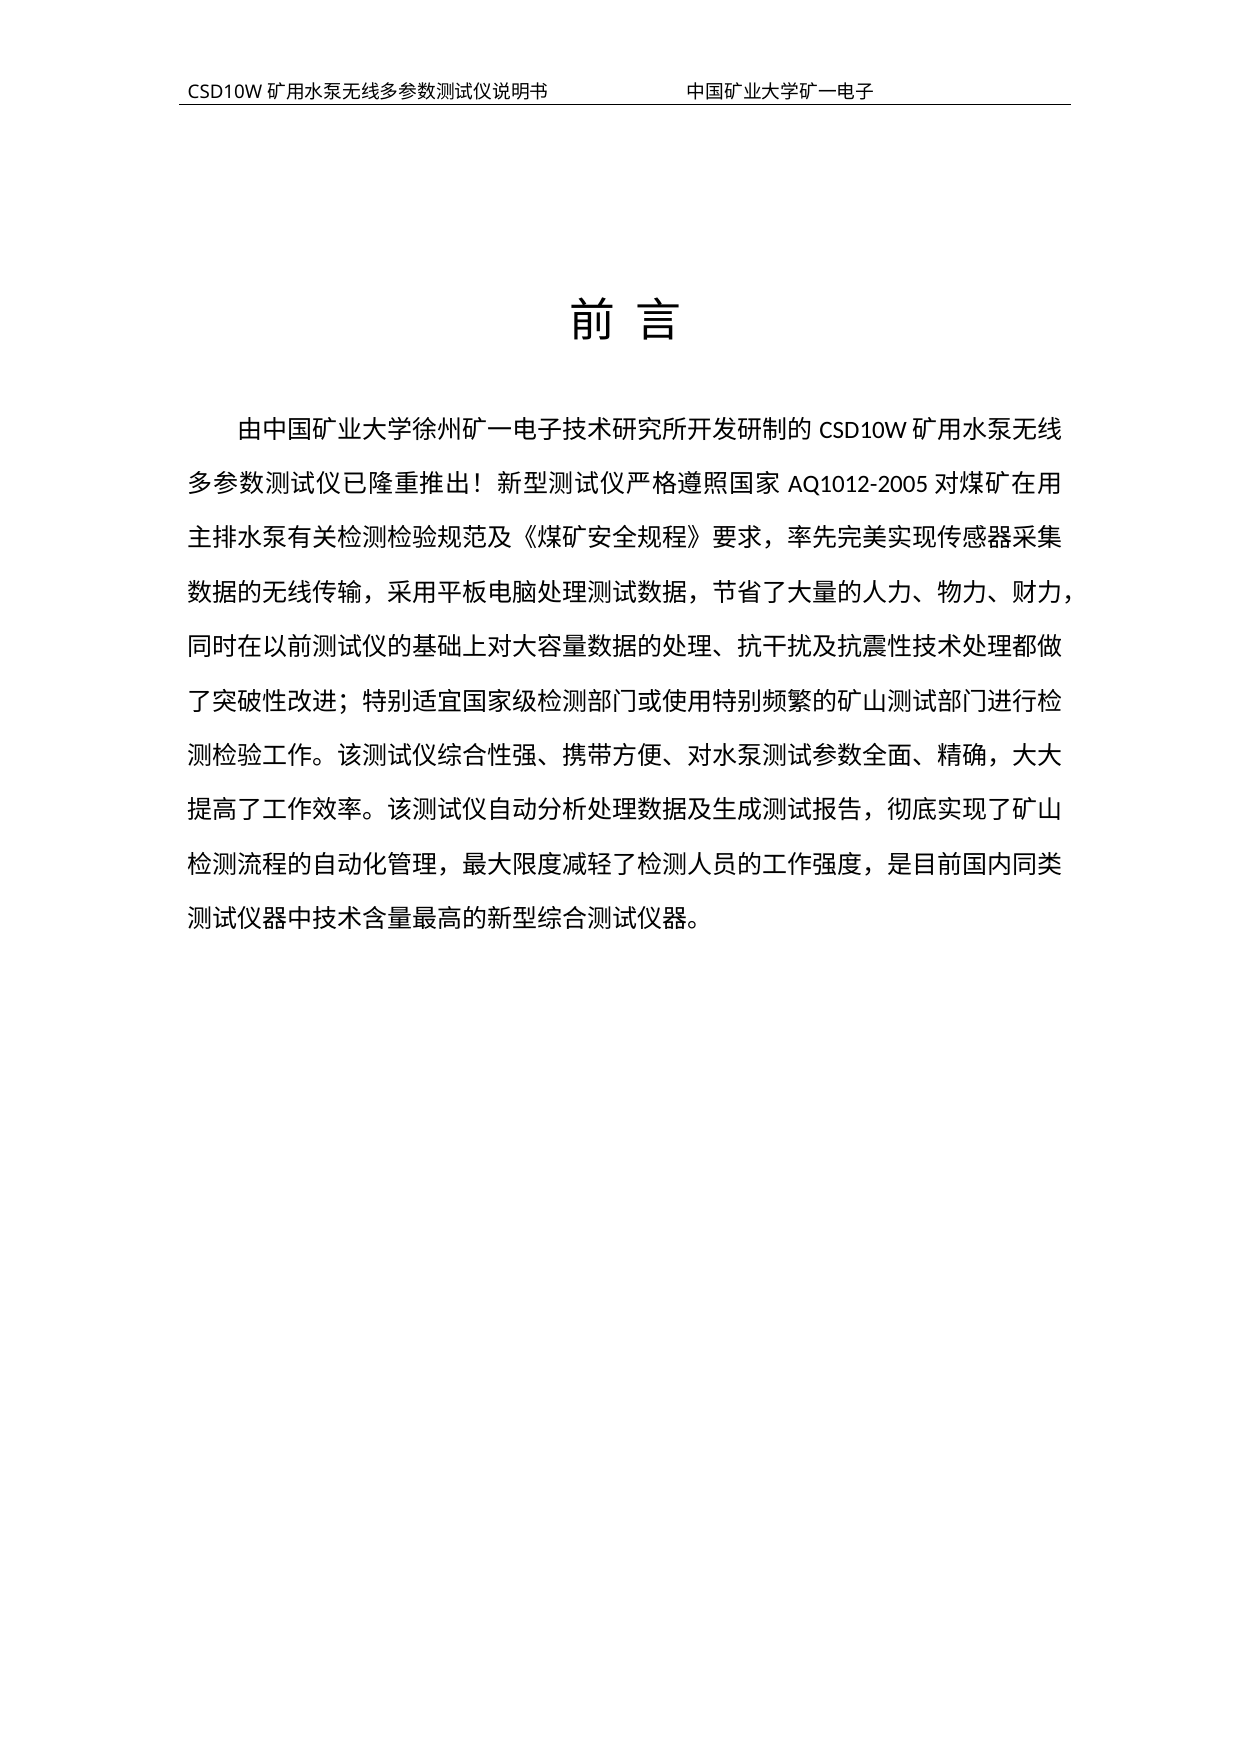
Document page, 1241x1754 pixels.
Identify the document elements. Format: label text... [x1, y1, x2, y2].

text 前 言 [187, 283, 1062, 349]
text 由中国矿业大学徐州矿一电子技术研究所开发研制的CSD10W矿用水泵无线多参数测试仪已隆重推出！新型测试仪严格遵照国家AQ1012-2005对煤矿在用主排水泵有关检测检验规范及《煤矿安全规程》要求，率先完美实现传感器采集数据的无线传输，采用平板电脑处理测试数据，节省了大量的人力、物力、财力，同时在以前测试仪的基础上对大容量数据的处理、抗干扰及抗震性技术处理都做了突破性改进；特别适宜国家级检测部门或使用特别频繁的矿山测试部门进行检测检验工作。该测试仪综合性强、携带方便、对水泵测试参数全面、精确，大大提高了工作效率。该测试仪自动分析处理数据及生成测试报告，彻底实现了矿山检测流程的自动化管理，最大限度减轻了检测人员的工作强度，是目前国内同类测试仪器中技术含量最高的新型综合测试仪器。 [187, 409, 1062, 935]
